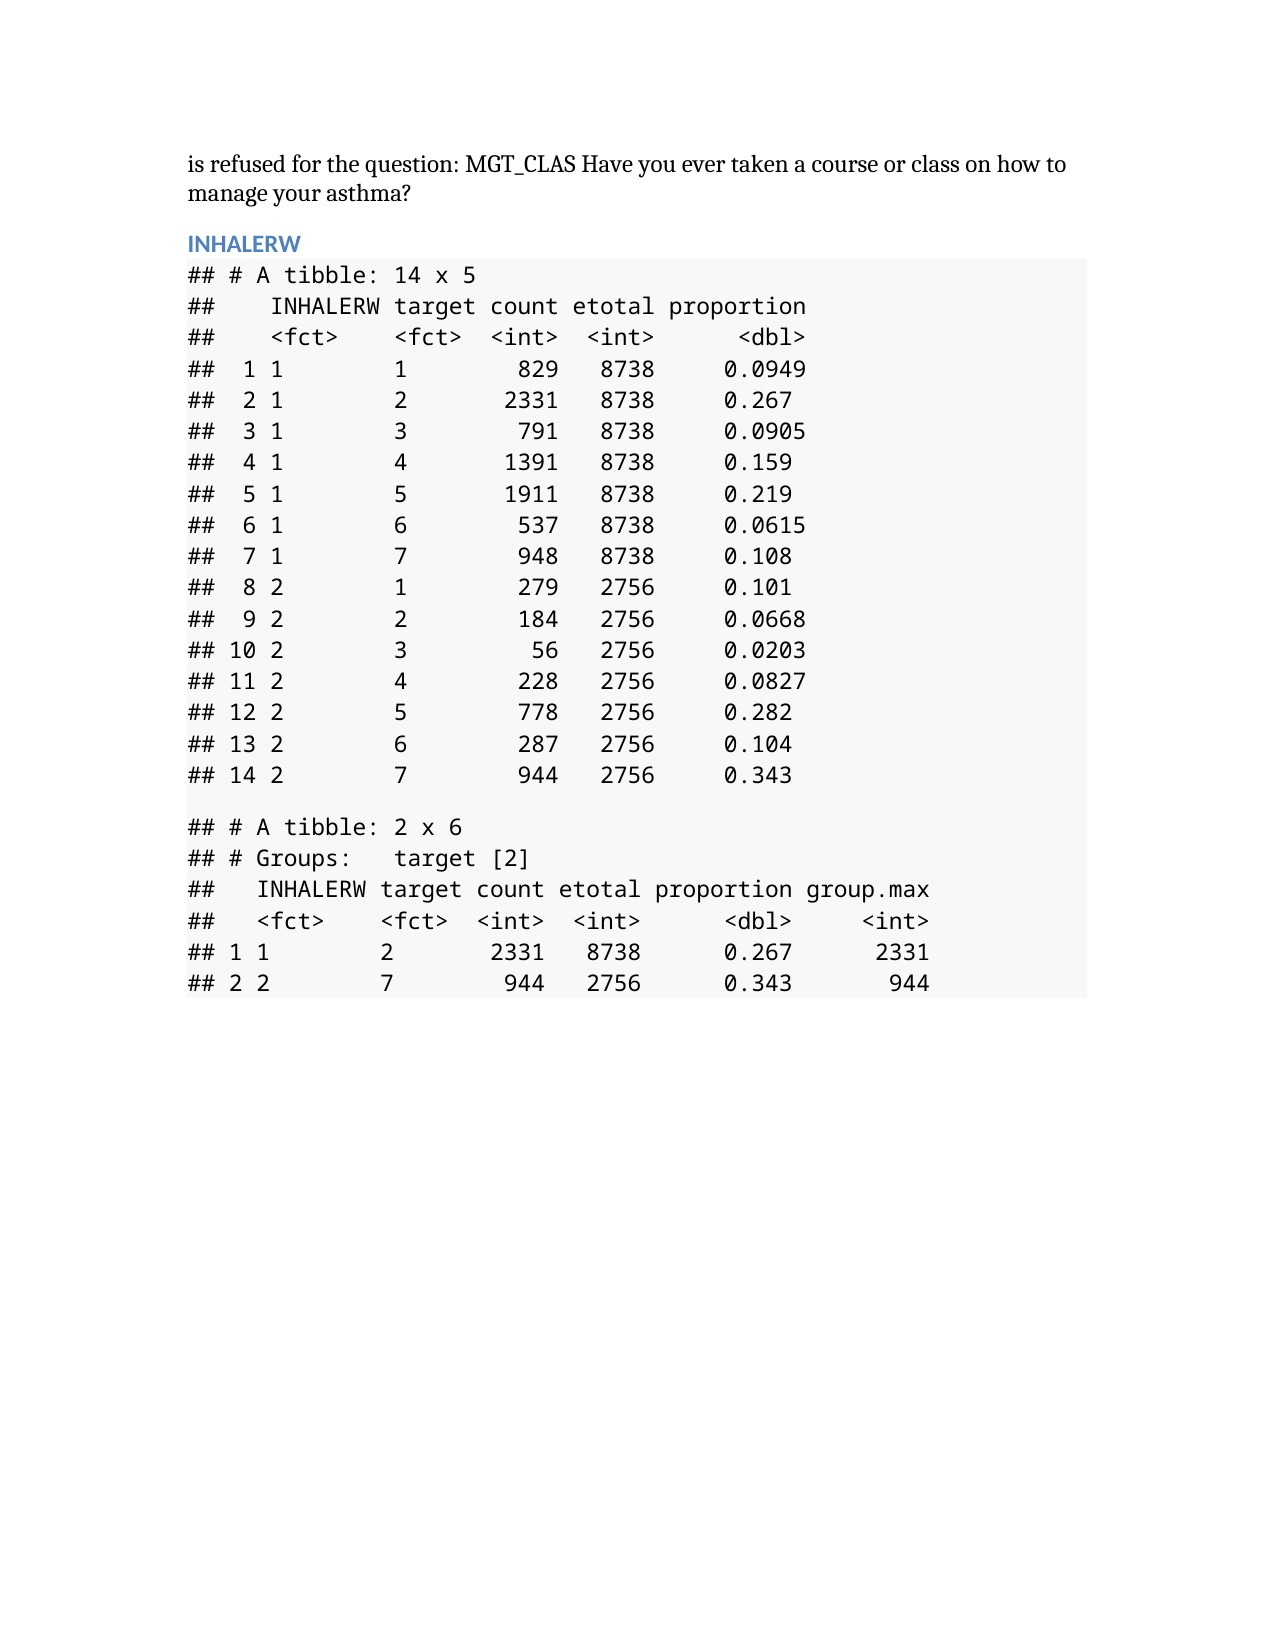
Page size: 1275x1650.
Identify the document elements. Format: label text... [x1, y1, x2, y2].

text ## # A tibble: 14 x 5 ## INHALERW target count etotal proportion ## <fct> <fct> <int> <int> <dbl> ## 1 1 1 829 8738 0.0949 ## 2 1 2 2331 8738 0.267 ## 3 1 3 791 8738 0.0905 ## 4 1 4 1391 8738 0.159 ## 5 1 5 1911 8738 0.219 ## 6 1 6 537 8738 0.0615 ## 7 1 7 948 8738 0.108 ## 8 2 1 279 2756 0.101 ## 9 2 2 184 2756 0.0668 ## 10 2 3 56 2756 0.0203 ## 11 2 4 228 2756 0.0827 ## 12 2 5 778 2756 0.282 ## 13 2 6 287 2756 0.104 ## 14 2 7 944 2756 0.343 [187, 259, 1087, 790]
text ## # A tibble: 2 x 6 ## # Groups: target [2] ## INHALERW target count etotal proportion group.max ## <fct> <fct> <int> <int> <dbl> <int> ## 1 1 2 2331 8738 0.267 2331 ## 2 2 7 944 2756 0.343 944 [187, 811, 1087, 998]
subtitle INHALERW [187, 228, 1087, 259]
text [187, 150, 1087, 207]
